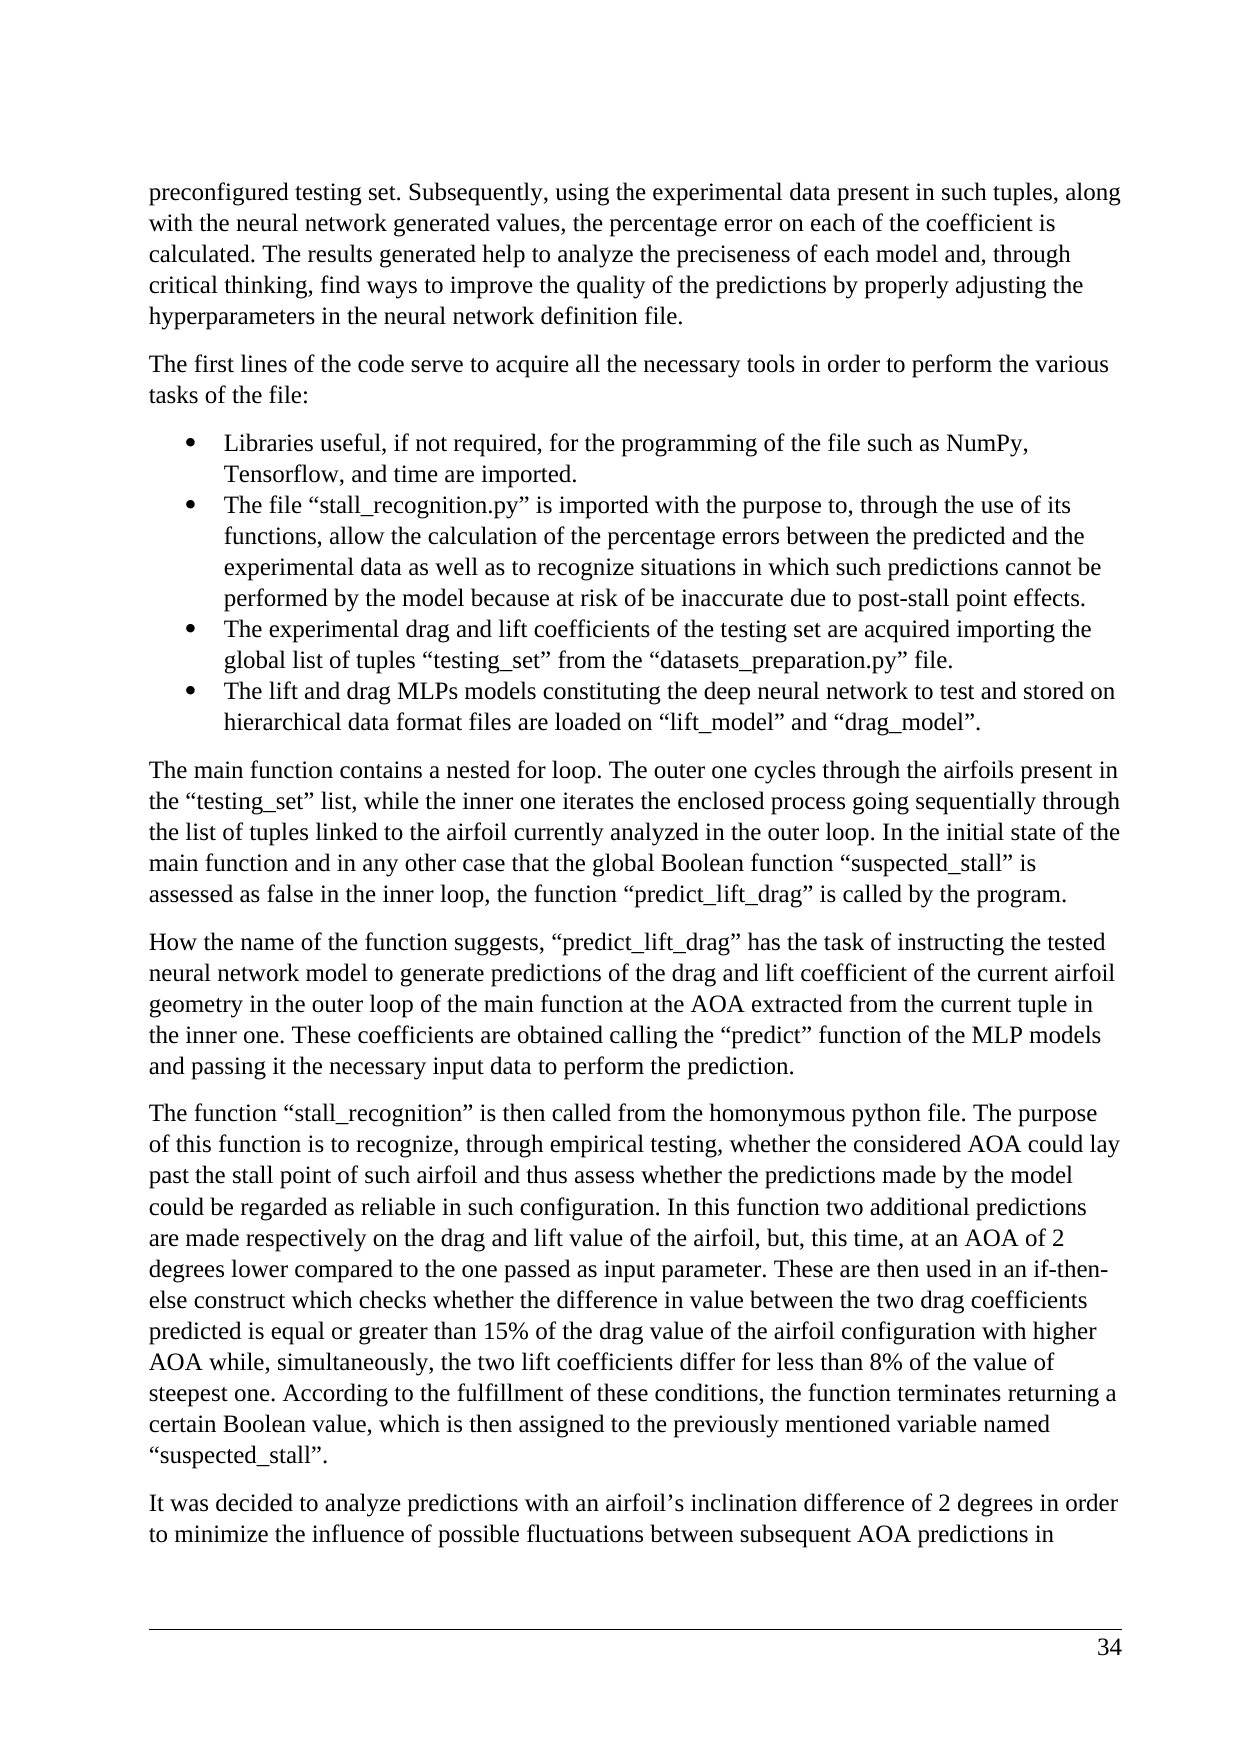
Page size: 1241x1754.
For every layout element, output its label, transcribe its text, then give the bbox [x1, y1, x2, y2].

text How the name of the function suggests, “predict_lift_drag” has the task of instructing the tested neural network model to generate predictions of the drag and lift coefficient of the current airfoil geometry in the outer loop of the main function at the AOA extracted from the current tuple in the inner one. These coefficients are obtained calling the “predict” function of the MLP models and passing it the necessary input data to perform the prediction. [148, 927, 1122, 1079]
list The file “stall_recognition.py” is imported with the purpose to, through the use of its functions, allow the calculation of the percentage errors between the predicted and the experimental data as well as to recognize situations in which such predictions cannot be performed by the model because at risk of be inaccurate due to post-stall point effects. [186, 490, 1122, 612]
list Libraries useful, if not required, for the programming of the file such as NumPy, Tensorflow, and time are imported. [186, 428, 1122, 487]
list The experimental drag and lift coefficients of the testing set are acquired importing the global list of tuples “testing_set” from the “datasets_preparation.py” file. [186, 614, 1122, 674]
list The lift and drag MLPs models constituting the deep neural network to test and stored on hierarchical data format files are loaded on “lift_model” and “drag_model”. [186, 676, 1122, 736]
text The function “stall_recognition” is then called from the homonymous python file. The purpose of this function is to recognize, through empirical testing, whether the considered AOA could lay past the stall point of such airfoil and thus assess whether the predictions made by the model could be regarded as reliable in such configuration. In this function two additional predictions are made respectively on the drag and lift value of the airfoil, but, this time, at an AOA of 2 degrees lower compared to the one passed as input parameter. These are then used in an if-then-else construct which checks whether the difference in value between the two drag coefficients predicted is equal or greater than 15% of the drag value of the airfoil configuration with higher AOA while, simultaneously, the two lift coefficients differ for less than 8% of the value of steepest one. According to the fulfillment of these conditions, the function terminates returning a certain Boolean value, which is then assigned to the previously mentioned variable named “suspected_stall”. [148, 1098, 1122, 1469]
text The first lines of the code serve to acquire all the necessary tools in order to perform the various tasks of the file: [148, 349, 1122, 409]
text The main function contains a nested for loop. The outer one cycles through the airfoils present in the “testing_set” list, while the inner one iterates the enclosed process going sequentially through the list of tuples linked to the airfoil currently analyzed in the outer loop. In the initial state of the main function and in any other case that the global Boolean function “suspected_stall” is assessed as false in the inner loop, the function “predict_lift_drag” is called by the program. [148, 755, 1122, 908]
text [148, 177, 1122, 330]
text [148, 1488, 1122, 1547]
